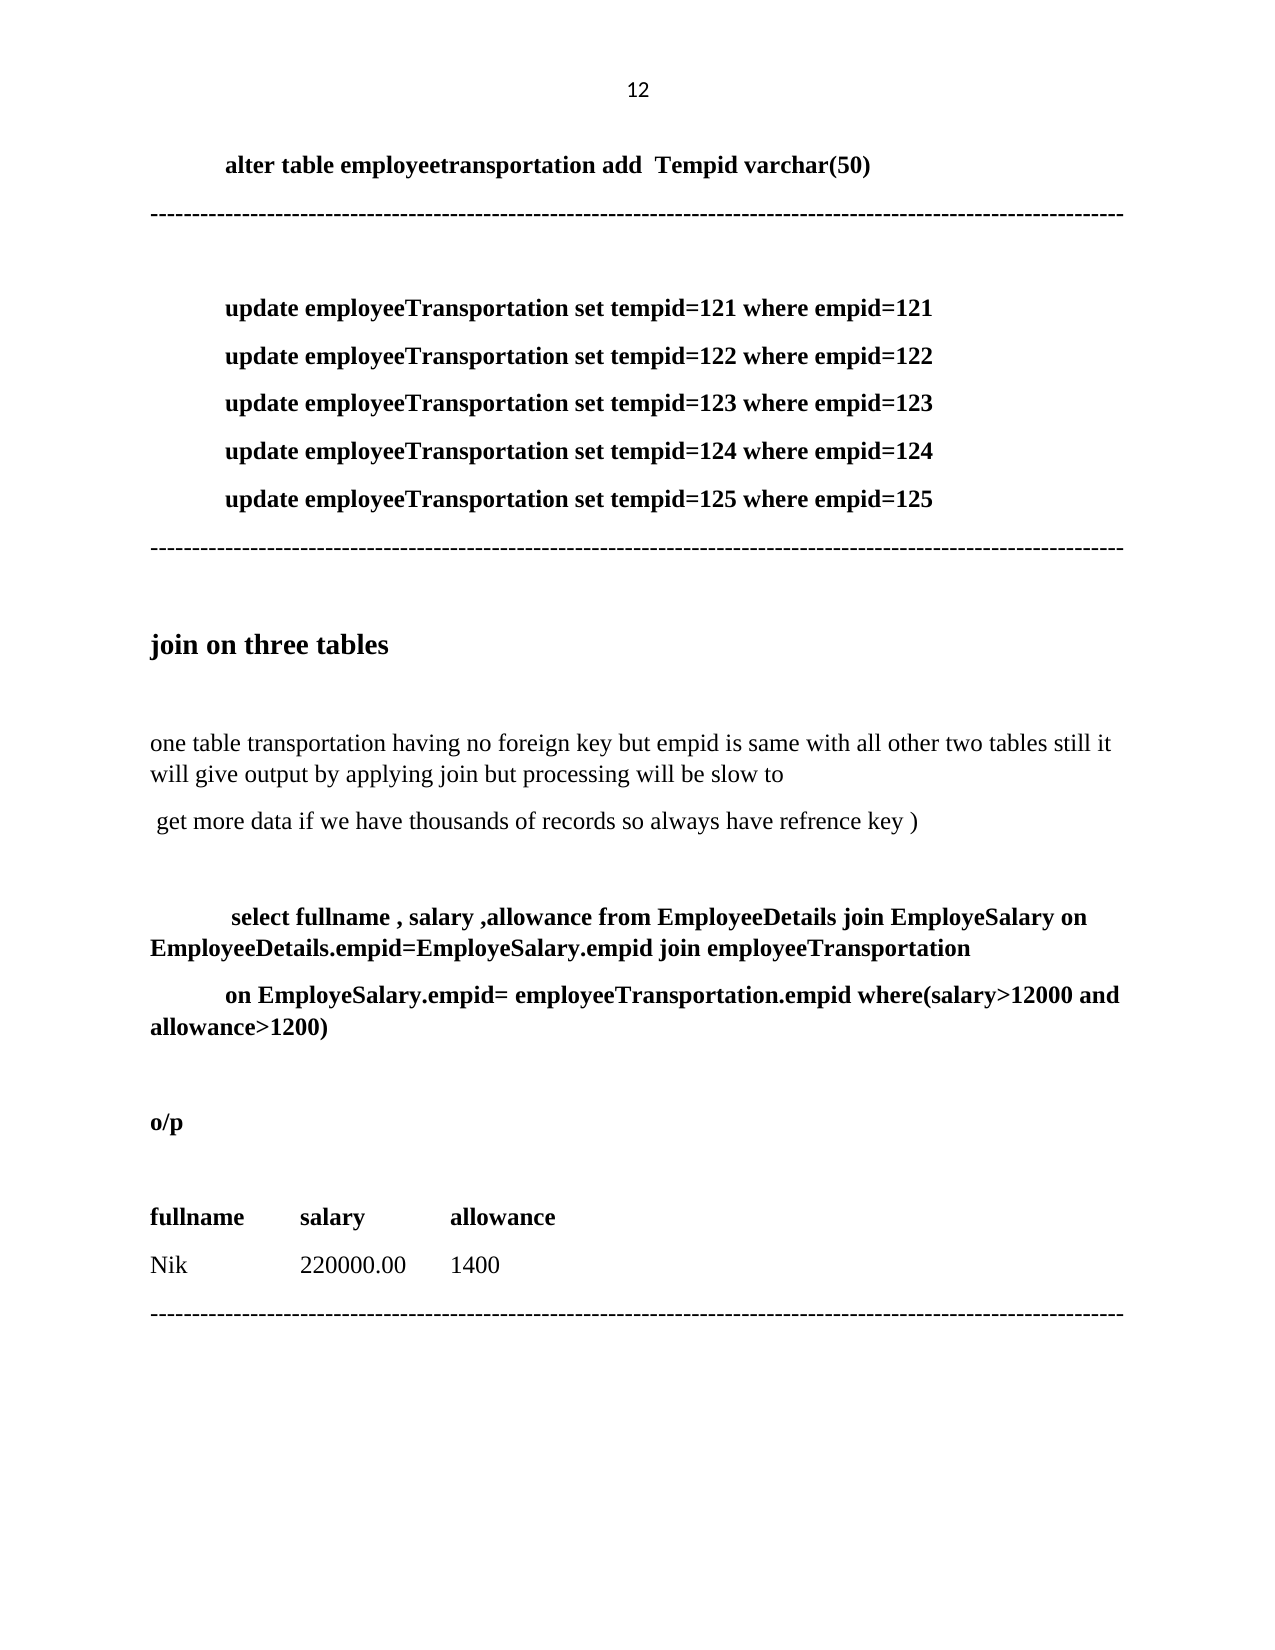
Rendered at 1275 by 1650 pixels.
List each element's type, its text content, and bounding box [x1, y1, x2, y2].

text update employeeTransportation set tempid=124 where empid=124 [150, 436, 1125, 465]
text update employeeTransportation set tempid=121 where empid=121 [150, 293, 1125, 322]
text o/p [150, 1107, 1125, 1136]
text update employeeTransportation set tempid=122 where empid=122 [150, 341, 1125, 369]
text update employeeTransportation set tempid=125 where empid=125 [150, 484, 1125, 513]
text get more data if we have thousands of records so always have refrence key ) [150, 806, 1125, 835]
text update employeeTransportation set tempid=123 where empid=123 [150, 388, 1125, 417]
text alter table employeetransportation add Tempid varchar(50) [150, 150, 1125, 179]
text on EmployeSalary.empid= employeeTransportation.empid where(salary>12000 and allowance>1200) [150, 981, 1125, 1040]
text --------------------------------------------------------------------------------------------------------------------- [150, 532, 1125, 560]
text fullname salary allowance [150, 1202, 1125, 1231]
text one table transportation having no foreign key but empid is same with all other two tables still it will give output by applying join but processing will be slow to [150, 728, 1125, 787]
text join on three tables [150, 627, 1125, 661]
text Nik 220000.00 1400 [150, 1250, 1125, 1279]
text select fullname , salary ,allowance from EmployeeDetails join EmployeSalary on EmployeeDetails.empid=EmployeSalary.empid join employeeTransportation [150, 902, 1125, 962]
text --------------------------------------------------------------------------------------------------------------------- [150, 1298, 1125, 1327]
text --------------------------------------------------------------------------------------------------------------------- [150, 198, 1125, 226]
